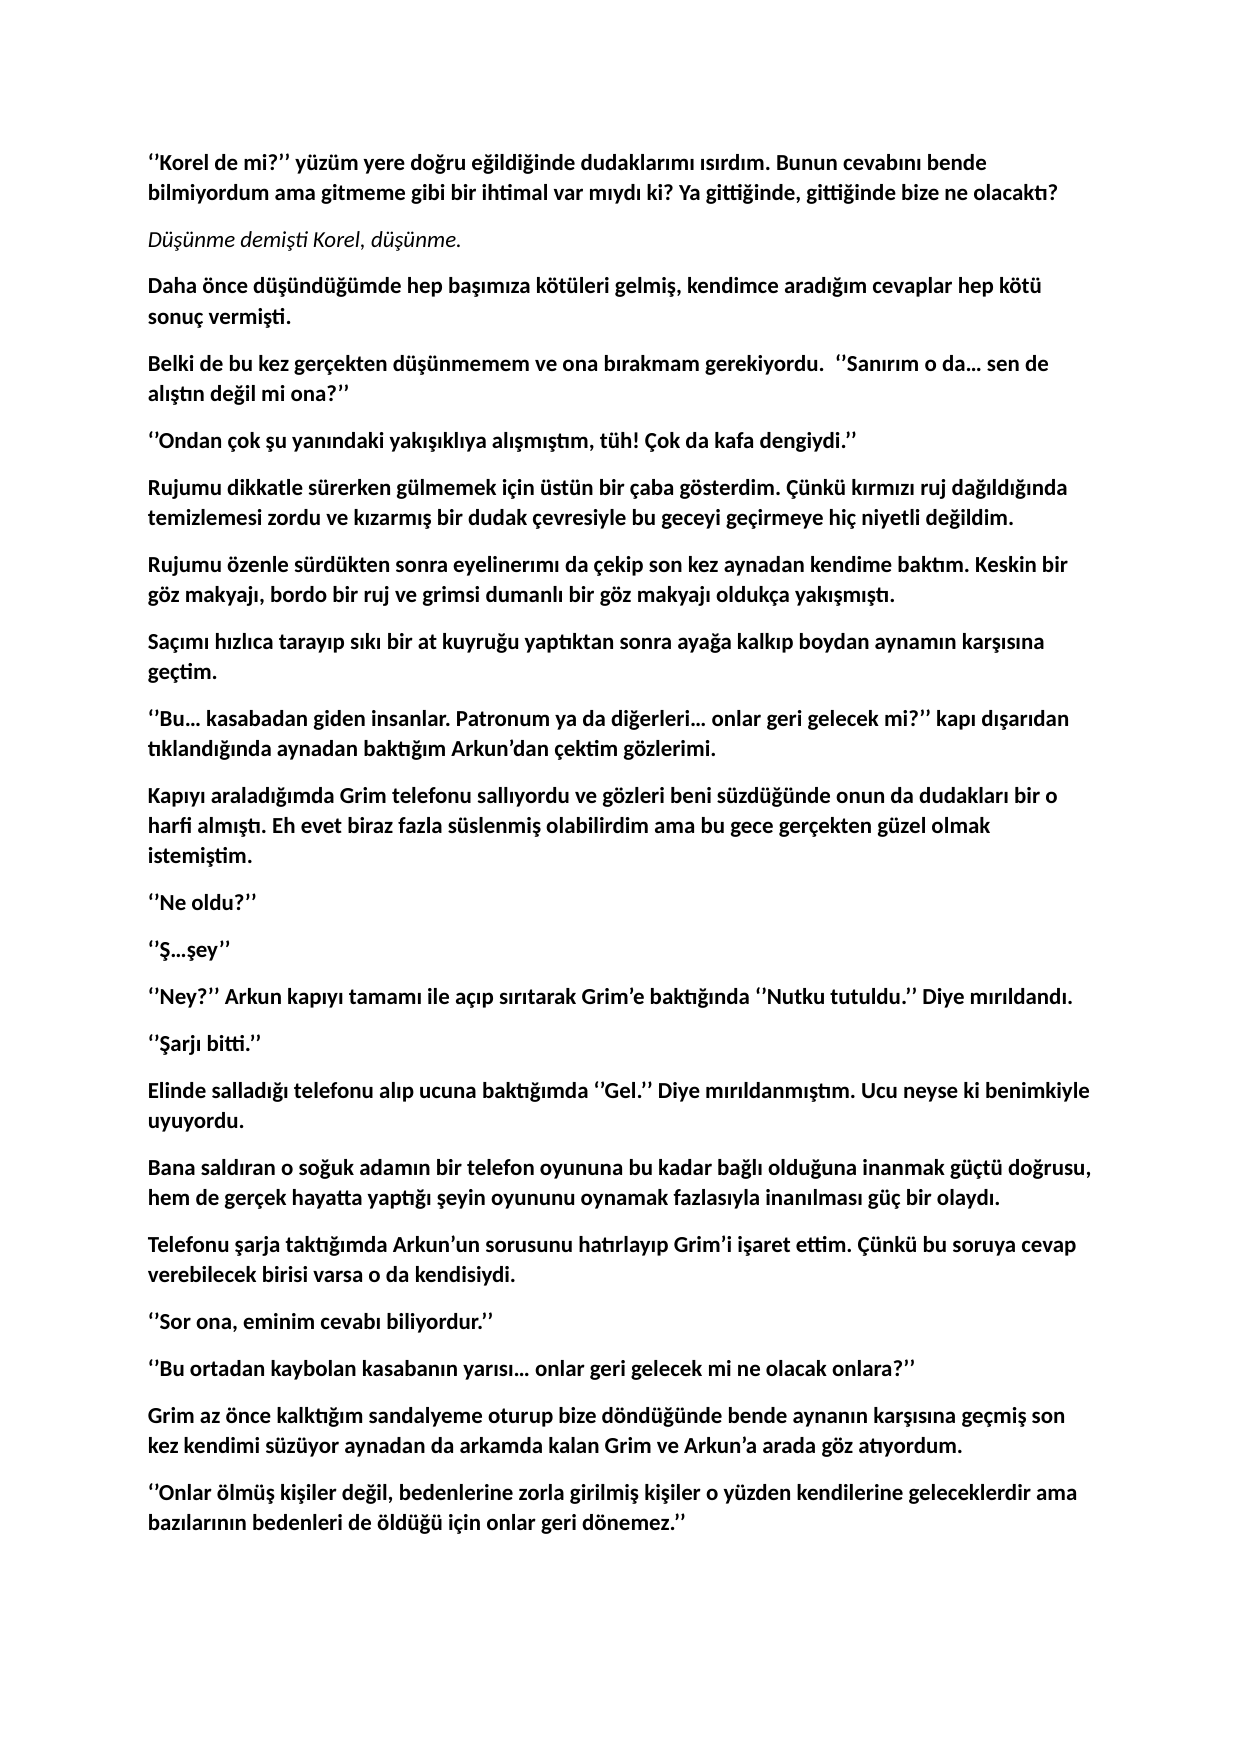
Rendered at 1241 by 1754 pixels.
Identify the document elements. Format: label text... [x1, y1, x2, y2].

text ‘’Ney?’’ Arkun kapıyı tamamı ile açıp sırıtarak Grim’e baktığında ‘’Nutku tutuldu.’’ Diye mırıldandı. [148, 982, 1093, 1010]
text Daha önce düşündüğümde hep başımıza kötüleri gelmiş, kendimce aradığım cevaplar hep kötü sonuç vermişti. [148, 272, 1093, 330]
text Grim az önce kalktığım sandalyeme oturup bize döndüğünde bende aynanın karşısına geçmiş son kez kendimi süzüyor aynadan da arkamda kalan Grim ve Arkun’a arada göz atıyordum. [148, 1401, 1093, 1459]
text Rujumu dikkatle sürerken gülmemek için üstün bir çaba gösterdim. Çünkü kırmızı ruj dağıldığında temizlemesi zordu ve kızarmış bir dudak çevresiyle bu geceyi geçirmeye hiç niyetli değildim. [148, 473, 1093, 531]
text ‘’Sor ona, eminim cevabı biliyordur.’’ [148, 1307, 1093, 1335]
text Saçımı hızlıca tarayıp sıkı bir at kuyruğu yaptıktan sonra ayağa kalkıp boydan aynamın karşısına geçtim. [148, 627, 1093, 685]
text Bana saldıran o soğuk adamın bir telefon oyununa bu kadar bağlı olduğuna inanmak güçtü doğrusu, hem de gerçek hayatta yaptığı şeyin oyununu oynamak fazlasıyla inanılması güç bir olaydı. [148, 1153, 1093, 1211]
text Kapıyı araladığımda Grim telefonu sallıyordu ve gözleri beni süzdüğünde onun da dudakları bir o harfi almıştı. Eh evet biraz fazla süslenmiş olabilirdim ama bu gece gerçekten güzel olmak istemiştim. [148, 781, 1093, 869]
text Telefonu şarja taktığımda Arkun’un sorusunu hatırlayıp Grim’i işaret ettim. Çünkü bu soruya cevap verebilecek birisi varsa o da kendisiydi. [148, 1230, 1093, 1288]
text ‘’Şarjı bitti.’’ [148, 1029, 1093, 1057]
text ‘’Ne oldu?’’ [148, 888, 1093, 916]
text ‘’Korel de mi?’’ yüzüm yere doğru eğildiğinde dudaklarımı ısırdım. Bunun cevabını bende bilmiyordum ama gitmeme gibi bir ihtimal var mıydı ki? Ya gittiğinde, gittiğinde bize ne olacaktı? [148, 148, 1093, 206]
text ‘’Onlar ölmüş kişiler değil, bedenlerine zorla girilmiş kişiler o yüzden kendilerine geleceklerdir ama bazılarının bedenleri de öldüğü için onlar geri dönemez.’’ [148, 1478, 1093, 1536]
text Düşünme demişti Korel, düşünme. [148, 225, 1093, 253]
text ‘’Ondan çok şu yanındaki yakışıklıya alışmıştım, tüh! Çok da kafa dengiydi.’’ [148, 426, 1093, 454]
text Rujumu özenle sürdükten sonra eyelinerımı da çekip son kez aynadan kendime baktım. Keskin bir göz makyajı, bordo bir ruj ve grimsi dumanlı bir göz makyajı oldukça yakışmıştı. [148, 550, 1093, 608]
text Elinde salladığı telefonu alıp ucuna baktığımda ‘’Gel.’’ Diye mırıldanmıştım. Ucu neyse ki benimkiyle uyuyordu. [148, 1076, 1093, 1134]
text ‘’Bu… kasabadan giden insanlar. Patronum ya da diğerleri… onlar geri gelecek mi?’’ kapı dışarıdan tıklandığında aynadan baktığım Arkun’dan çektim gözlerimi. [148, 704, 1093, 762]
text ‘’Bu ortadan kaybolan kasabanın yarısı… onlar geri gelecek mi ne olacak onlara?’’ [148, 1354, 1093, 1382]
text ‘’Ş…şey’’ [148, 935, 1093, 963]
text Belki de bu kez gerçekten düşünmemem ve ona bırakmam gerekiyordu. ‘’Sanırım o da… sen de alıştın değil mi ona?’’ [148, 349, 1093, 407]
